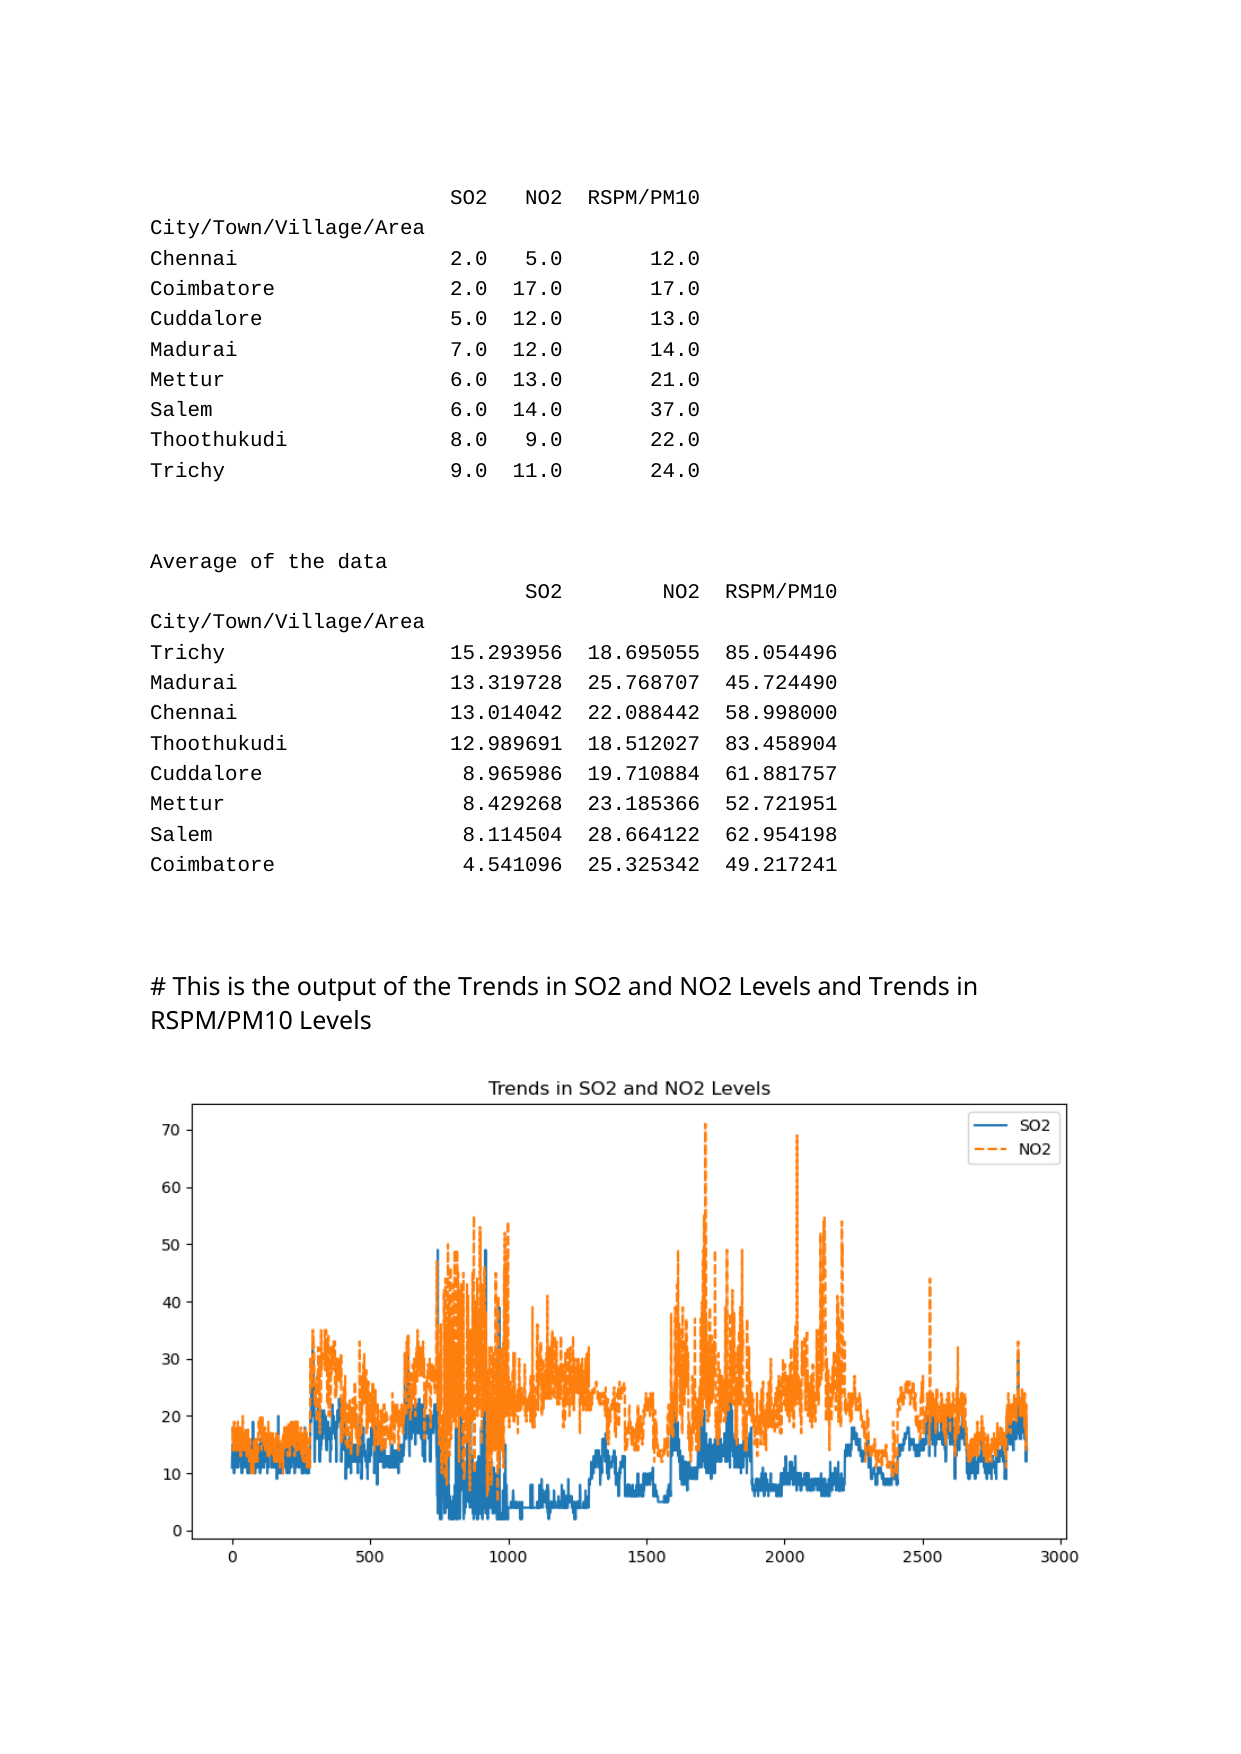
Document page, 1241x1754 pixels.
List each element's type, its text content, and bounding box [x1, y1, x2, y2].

text Madurai 7.0 12.0 14.0 [150, 332, 1090, 362]
text Coimbatore 2.0 17.0 17.0 [150, 271, 1090, 302]
text Trichy 15.293956 18.695055 85.054496 [150, 635, 1090, 665]
text Average of the data [150, 544, 1090, 574]
text Salem 6.0 14.0 37.0 [150, 392, 1090, 423]
text Thoothukudi 8.0 9.0 22.0 [150, 423, 1090, 453]
text City/Town/Village/Area [150, 605, 1090, 635]
text SO2 NO2 RSPM/PM10 [150, 574, 1090, 605]
text Madurai 13.319728 25.768707 45.724490 [150, 665, 1090, 696]
text Thoothukudi 12.989691 18.512027 83.458904 [150, 726, 1090, 756]
text Cuddalore 5.0 12.0 13.0 [150, 302, 1090, 332]
text Cuddalore 8.965986 19.710884 61.881757 [150, 756, 1090, 787]
text Mettur 6.0 13.0 21.0 [150, 362, 1090, 392]
text Salem 8.114504 28.664122 62.954198 [150, 817, 1090, 847]
text Chennai 2.0 5.0 12.0 [150, 241, 1090, 271]
text Chennai 13.014042 22.088442 58.998000 [150, 696, 1090, 726]
text City/Town/Village/Area [150, 211, 1090, 241]
picture [150, 1070, 1091, 1577]
text # This is the output of the Trends in SO2 and NO2 Levels and Trends in RSPM/PM10 Levels [150, 968, 1090, 1037]
text Coimbatore 4.541096 25.325342 49.217241 [150, 847, 1090, 877]
text Mettur 8.429268 23.185366 52.721951 [150, 787, 1090, 817]
text SO2 NO2 RSPM/PM10 [150, 180, 1090, 211]
text Trichy 9.0 11.0 24.0 [150, 453, 1090, 483]
